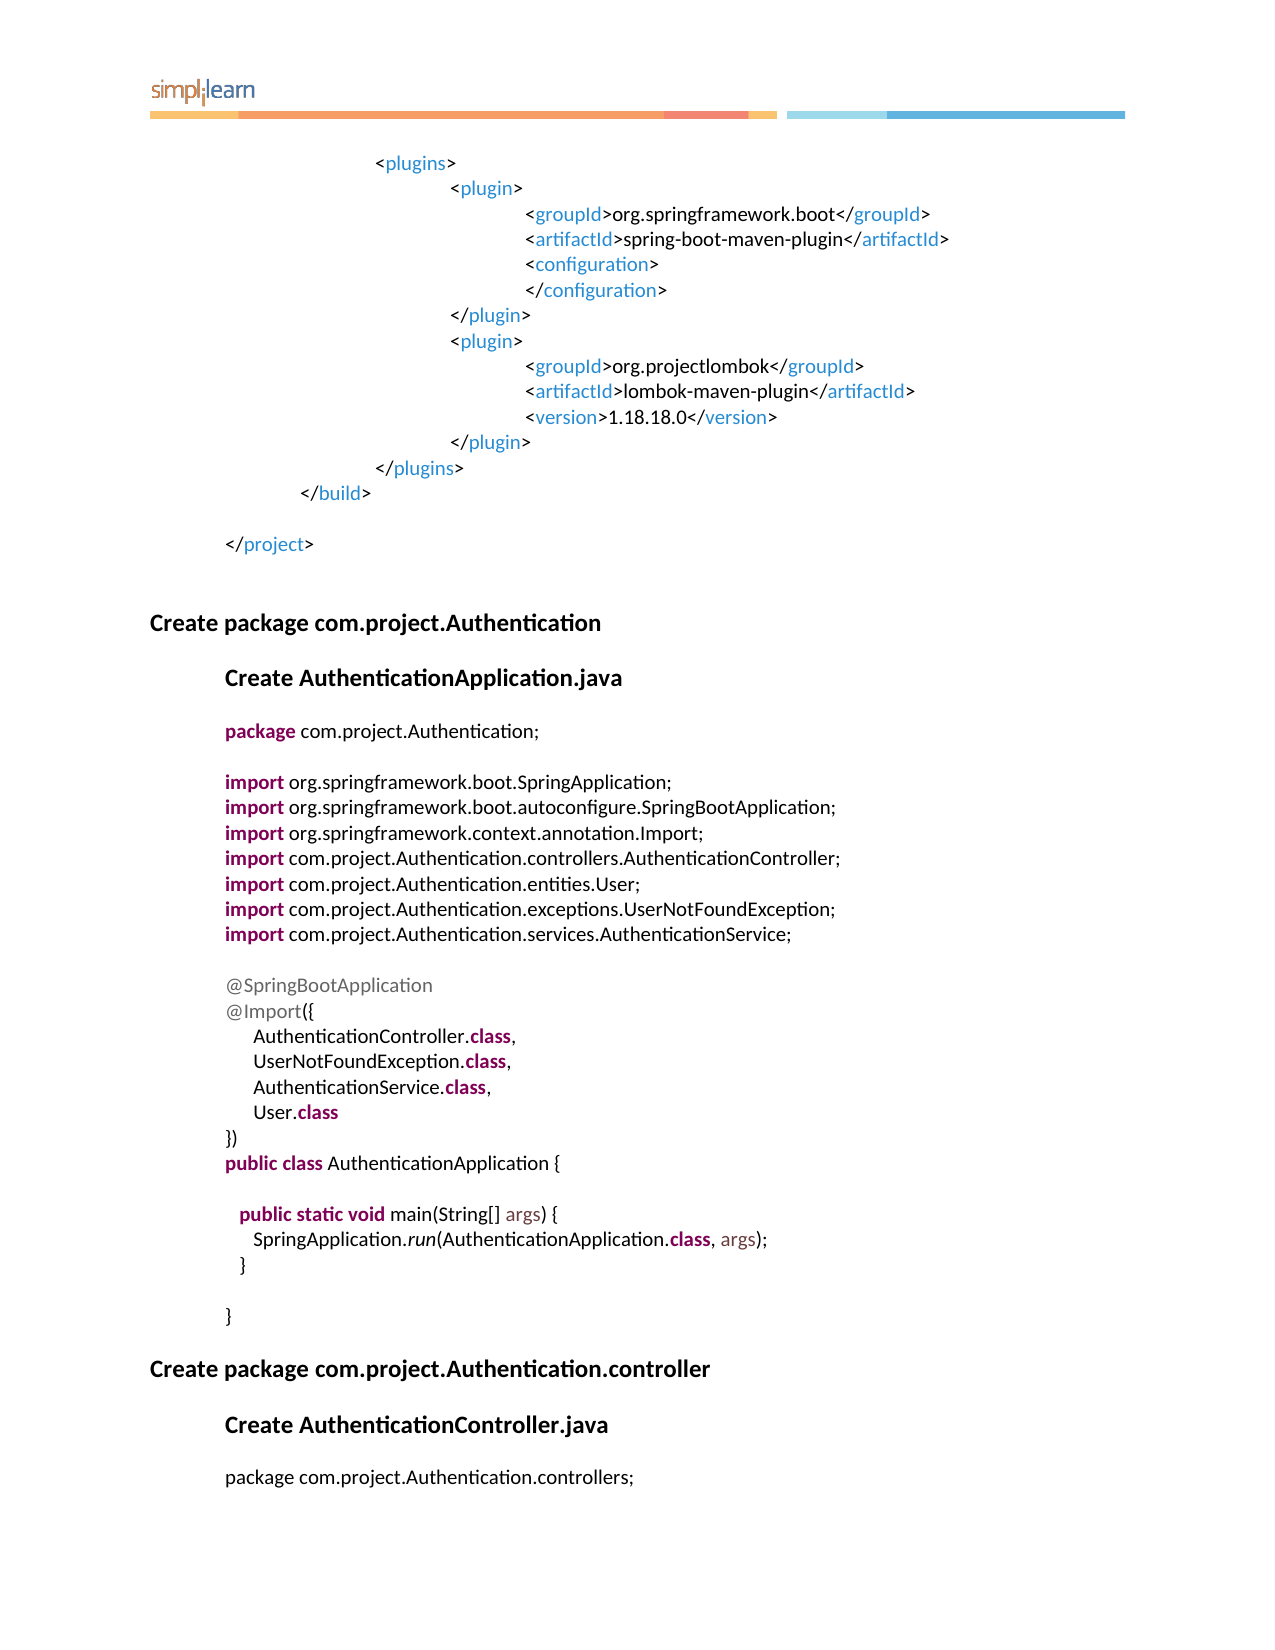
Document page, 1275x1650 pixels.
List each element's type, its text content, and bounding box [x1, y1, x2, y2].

text <groupId>org.springframework.boot</groupId> [225, 201, 1125, 226]
text @Import({ [225, 998, 1125, 1023]
text AuthenticationService.class, [225, 1074, 1125, 1099]
text <version>1.18.18.0</version> [225, 404, 1125, 429]
text <artifactId>spring-boot-maven-plugin</artifactId> [225, 226, 1125, 252]
text </build> [225, 480, 1125, 506]
text public static void main(String[] args) { [225, 1201, 1125, 1227]
picture [150, 75, 1125, 119]
text Create package com.project.Authentication [150, 607, 1125, 637]
text </plugins> [225, 455, 1125, 480]
text import org.springframework.boot.SpringApplication; [150, 769, 1125, 794]
text </plugin> [225, 429, 1125, 455]
text User.class [225, 1099, 1125, 1125]
text package com.project.Authentication.controllers; [225, 1464, 1125, 1490]
text import com.project.Authentication.entities.User; [150, 871, 1125, 896]
text import org.springframework.boot.autoconfigure.SpringBootApplication; [150, 794, 1125, 820]
text import com.project.Authentication.exceptions.UserNotFoundException; [225, 896, 1125, 922]
text <plugin> [225, 328, 1125, 353]
text import com.project.Authentication.controllers.AuthenticationController; [150, 845, 1125, 871]
text }) [225, 1125, 1125, 1150]
text <artifactId>lombok-maven-plugin</artifactId> [225, 379, 1125, 404]
text </configuration> [225, 277, 1125, 302]
text <plugin> [225, 175, 1125, 201]
text import org.springframework.context.annotation.Import; [150, 820, 1125, 845]
text @SpringBootApplication [225, 972, 1125, 998]
text <configuration> [225, 252, 1125, 277]
text Create package com.project.Authentication.controller [150, 1353, 1125, 1383]
text AuthenticationController.class, [225, 1023, 1125, 1049]
text UserNotFoundException.class, [225, 1049, 1125, 1074]
text Create AuthenticationController.java [150, 1409, 1125, 1439]
text public class AuthenticationApplication { [225, 1150, 1125, 1176]
text </project> [225, 531, 1125, 557]
text <plugins> [225, 150, 1125, 175]
text import com.project.Authentication.services.AuthenticationService; [225, 922, 1125, 947]
text <groupId>org.projectlombok</groupId> [225, 353, 1125, 379]
text package com.project.Authentication; [150, 718, 1125, 744]
text } [225, 1252, 1125, 1277]
text </plugin> [225, 302, 1125, 328]
text SpringApplication.run(AuthenticationApplication.class, args); [225, 1227, 1125, 1252]
text Create AuthenticationApplication.java [150, 662, 1125, 693]
text } [225, 1303, 1125, 1328]
